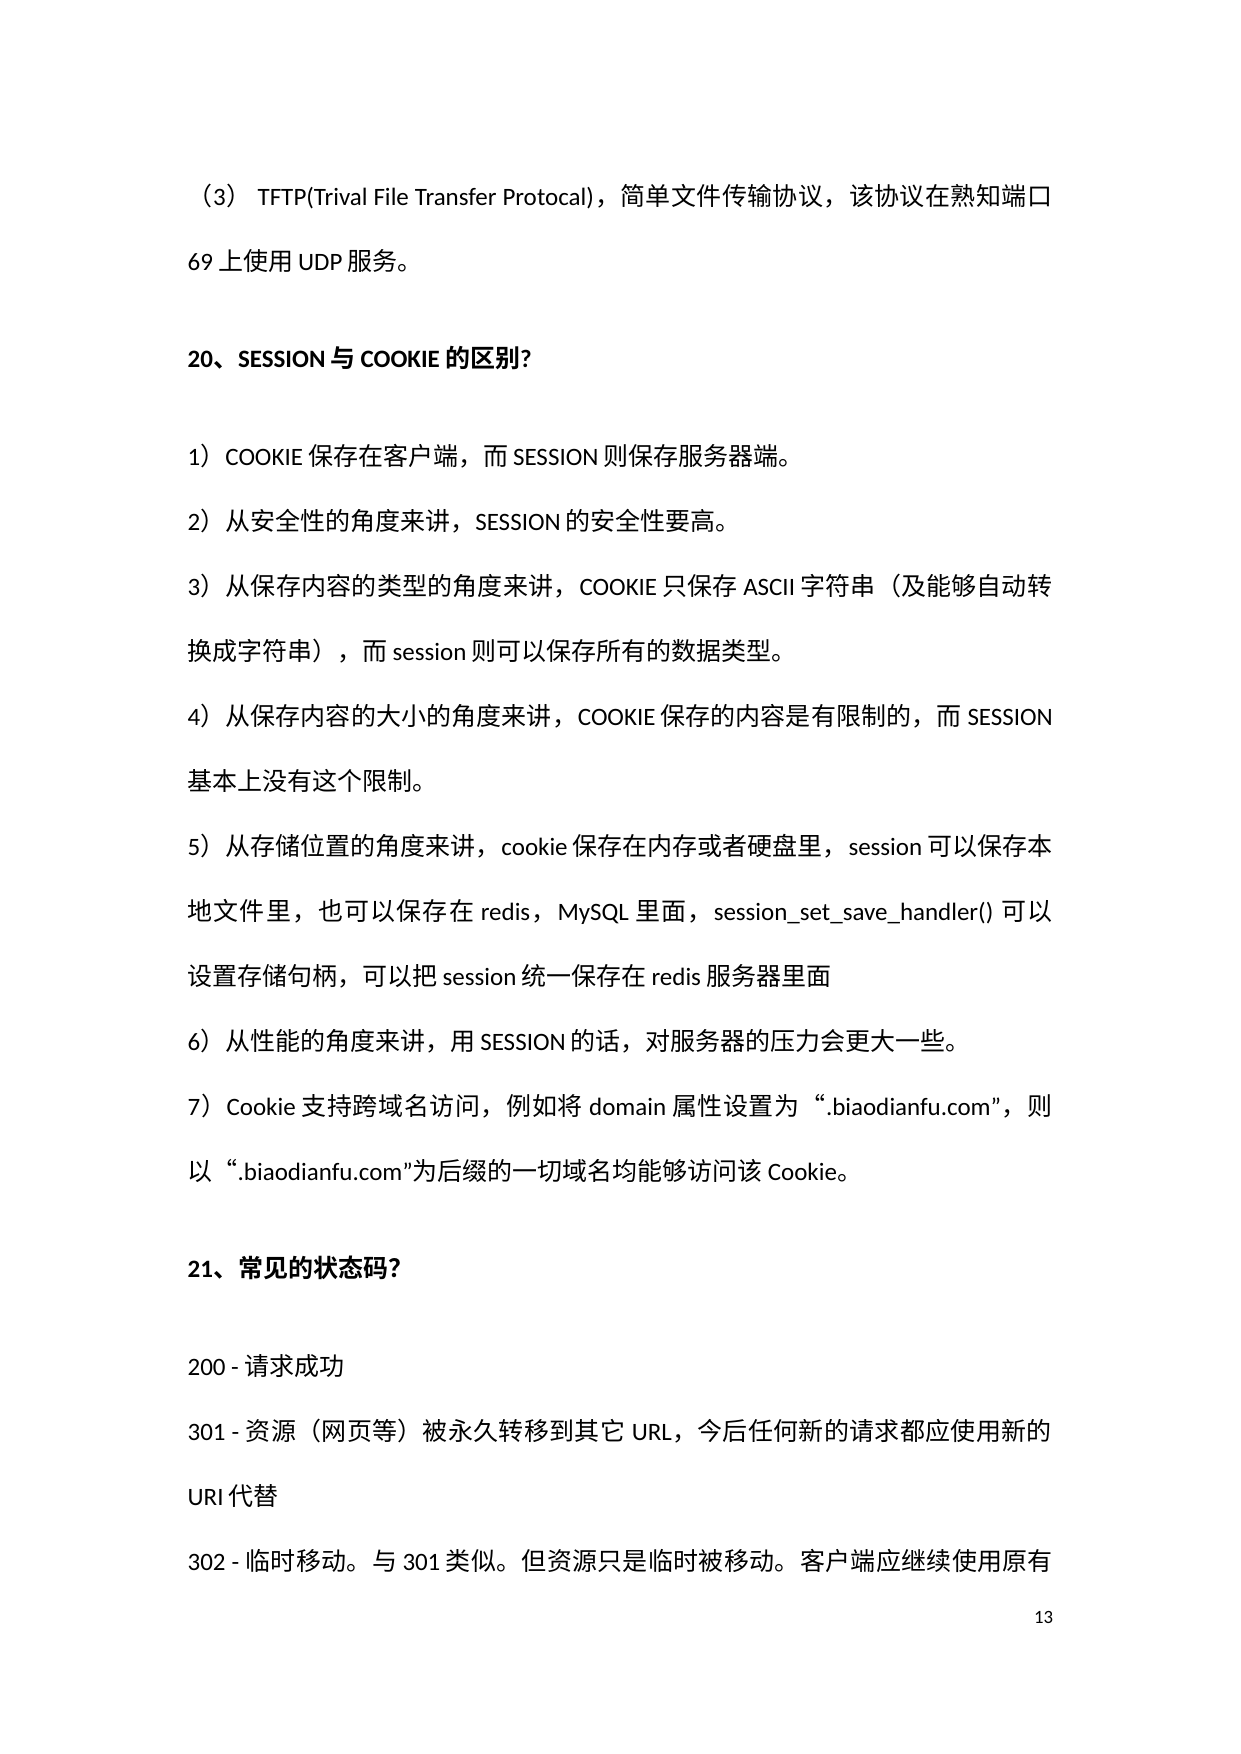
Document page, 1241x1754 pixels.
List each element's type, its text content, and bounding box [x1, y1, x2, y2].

text 5）从存储位置的角度来讲，cookie保存在内存或者硬盘里，session可以保存本地文件里，也可以保存在redis，MySQL里面，session_set_save_handler() 可以设置存储句柄，可以把session统一保存在redis服务器里面 [187, 812, 1053, 1007]
text （3） TFTP(Trival File Transfer Protocal)，简单文件传输协议，该协议在熟知端口69上使用UDP服务。 [187, 162, 1053, 292]
text 7）Cookie支持跨域名访问，例如将domain属性设置为“.biaodianfu.com”，则以“.biaodianfu.com”为后缀的一切域名均能够访问该Cookie。 [187, 1072, 1053, 1202]
text 3）从保存内容的类型的角度来讲，COOKIE只保存ASCII字符串（及能够自动转换成字符串），而session则可以保存所有的数据类型。 [187, 552, 1053, 682]
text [187, 1527, 1053, 1592]
text 301 - 资源（网页等）被永久转移到其它URL，今后任何新的请求都应使用新的URI代替 [187, 1397, 1053, 1527]
text 1）COOKIE保存在客户端，而SESSION则保存服务器端。 [187, 422, 1053, 487]
text 21、常见的状态码？ [187, 1234, 1053, 1299]
text 200 - 请求成功 [187, 1332, 1053, 1397]
text 2）从安全性的角度来讲，SESSION的安全性要高。 [187, 487, 1053, 552]
text 4）从保存内容的大小的角度来讲，COOKIE保存的内容是有限制的，而SESSION基本上没有这个限制。 [187, 682, 1053, 812]
text 6）从性能的角度来讲，用SESSION的话，对服务器的压力会更大一些。 [187, 1007, 1053, 1072]
text 20、SESSION与COOKIE的区别? [187, 324, 1053, 389]
